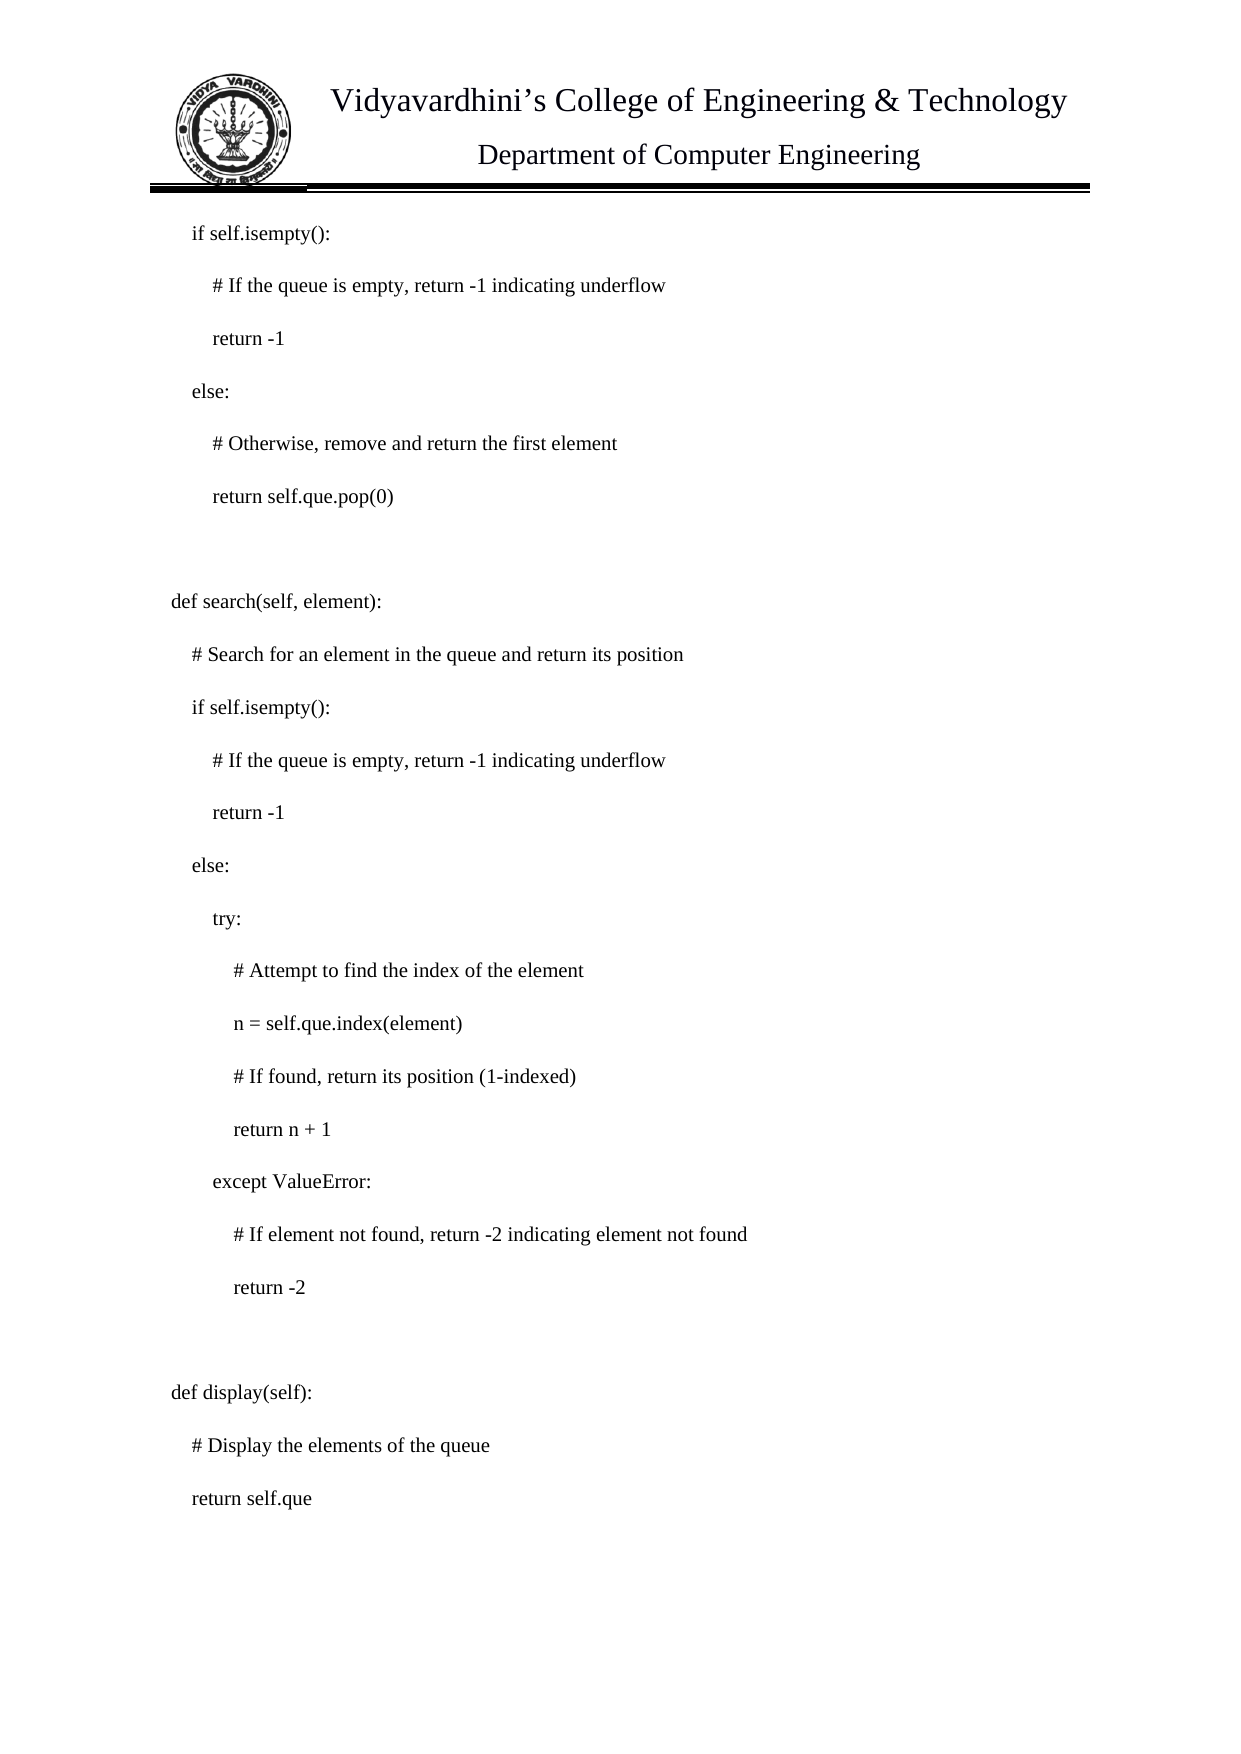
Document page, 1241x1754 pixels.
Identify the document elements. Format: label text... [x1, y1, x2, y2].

text def search(self, element): [150, 589, 1090, 613]
text return -1 [150, 800, 1090, 824]
text # If the queue is empty, return -1 indicating underflow [150, 748, 1090, 772]
text if self.isempty(): [150, 695, 1090, 719]
text # Attempt to find the index of the element [150, 958, 1090, 982]
text else: [150, 853, 1090, 877]
text n = self.que.index(element) [150, 1011, 1090, 1035]
text # Display the elements of the queue [150, 1433, 1090, 1457]
text return -1 [150, 326, 1090, 350]
text if self.isempty(): [150, 221, 1090, 244]
text except ValueError: [150, 1169, 1090, 1193]
text return n + 1 [150, 1117, 1090, 1141]
text return self.que.pop(0) [150, 484, 1090, 508]
text return self.que [150, 1486, 1090, 1509]
text try: [150, 906, 1090, 930]
text # If element not found, return -2 indicating element not found [150, 1222, 1090, 1246]
text # Search for an element in the queue and return its position [150, 642, 1090, 666]
text def display(self): [150, 1380, 1090, 1404]
picture [173, 73, 292, 183]
text # If found, return its position (1-indexed) [150, 1064, 1090, 1088]
text # If the queue is empty, return -1 indicating underflow [150, 273, 1090, 297]
text else: [150, 379, 1090, 403]
text return -2 [150, 1275, 1090, 1299]
text # Otherwise, remove and return the first element [150, 431, 1090, 455]
